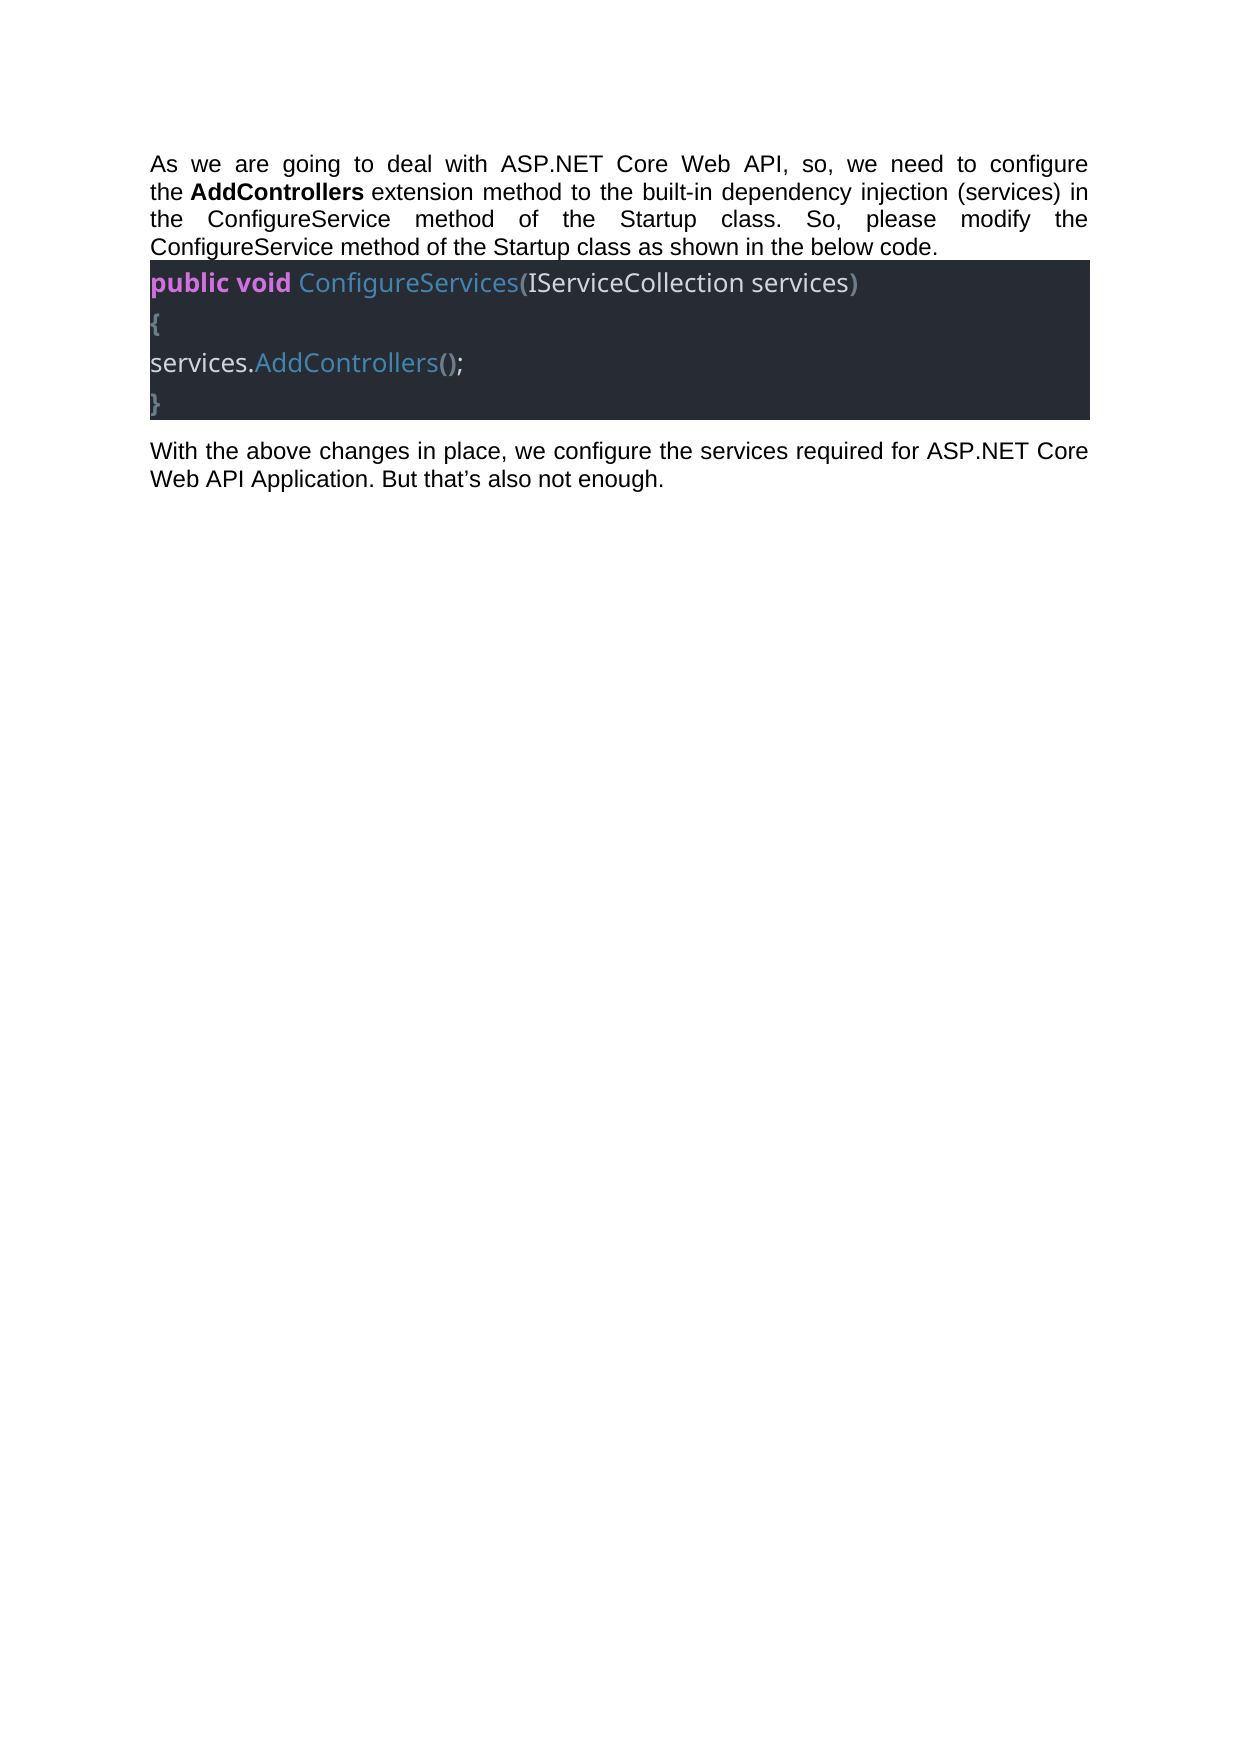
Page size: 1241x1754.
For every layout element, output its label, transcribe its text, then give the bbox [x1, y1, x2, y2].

text With the above changes in place, we configure the services required for ASP.NET Core Web API Application. But that’s also not enough. [150, 437, 1090, 492]
text As we are going to deal with ASP.NET Core Web API, so, we need to configure the AddControllers extension method to the built-in dependency injection (services) in the ConfigureService method of the Startup class. So, please modify the ConfigureService method of the Startup class as shown in the below code. [150, 150, 1090, 260]
text } [150, 380, 1090, 420]
text { [150, 300, 1090, 340]
text services.AddControllers(); [150, 340, 1090, 380]
text public void ConfigureServices(IServiceCollection services) [150, 260, 1090, 300]
